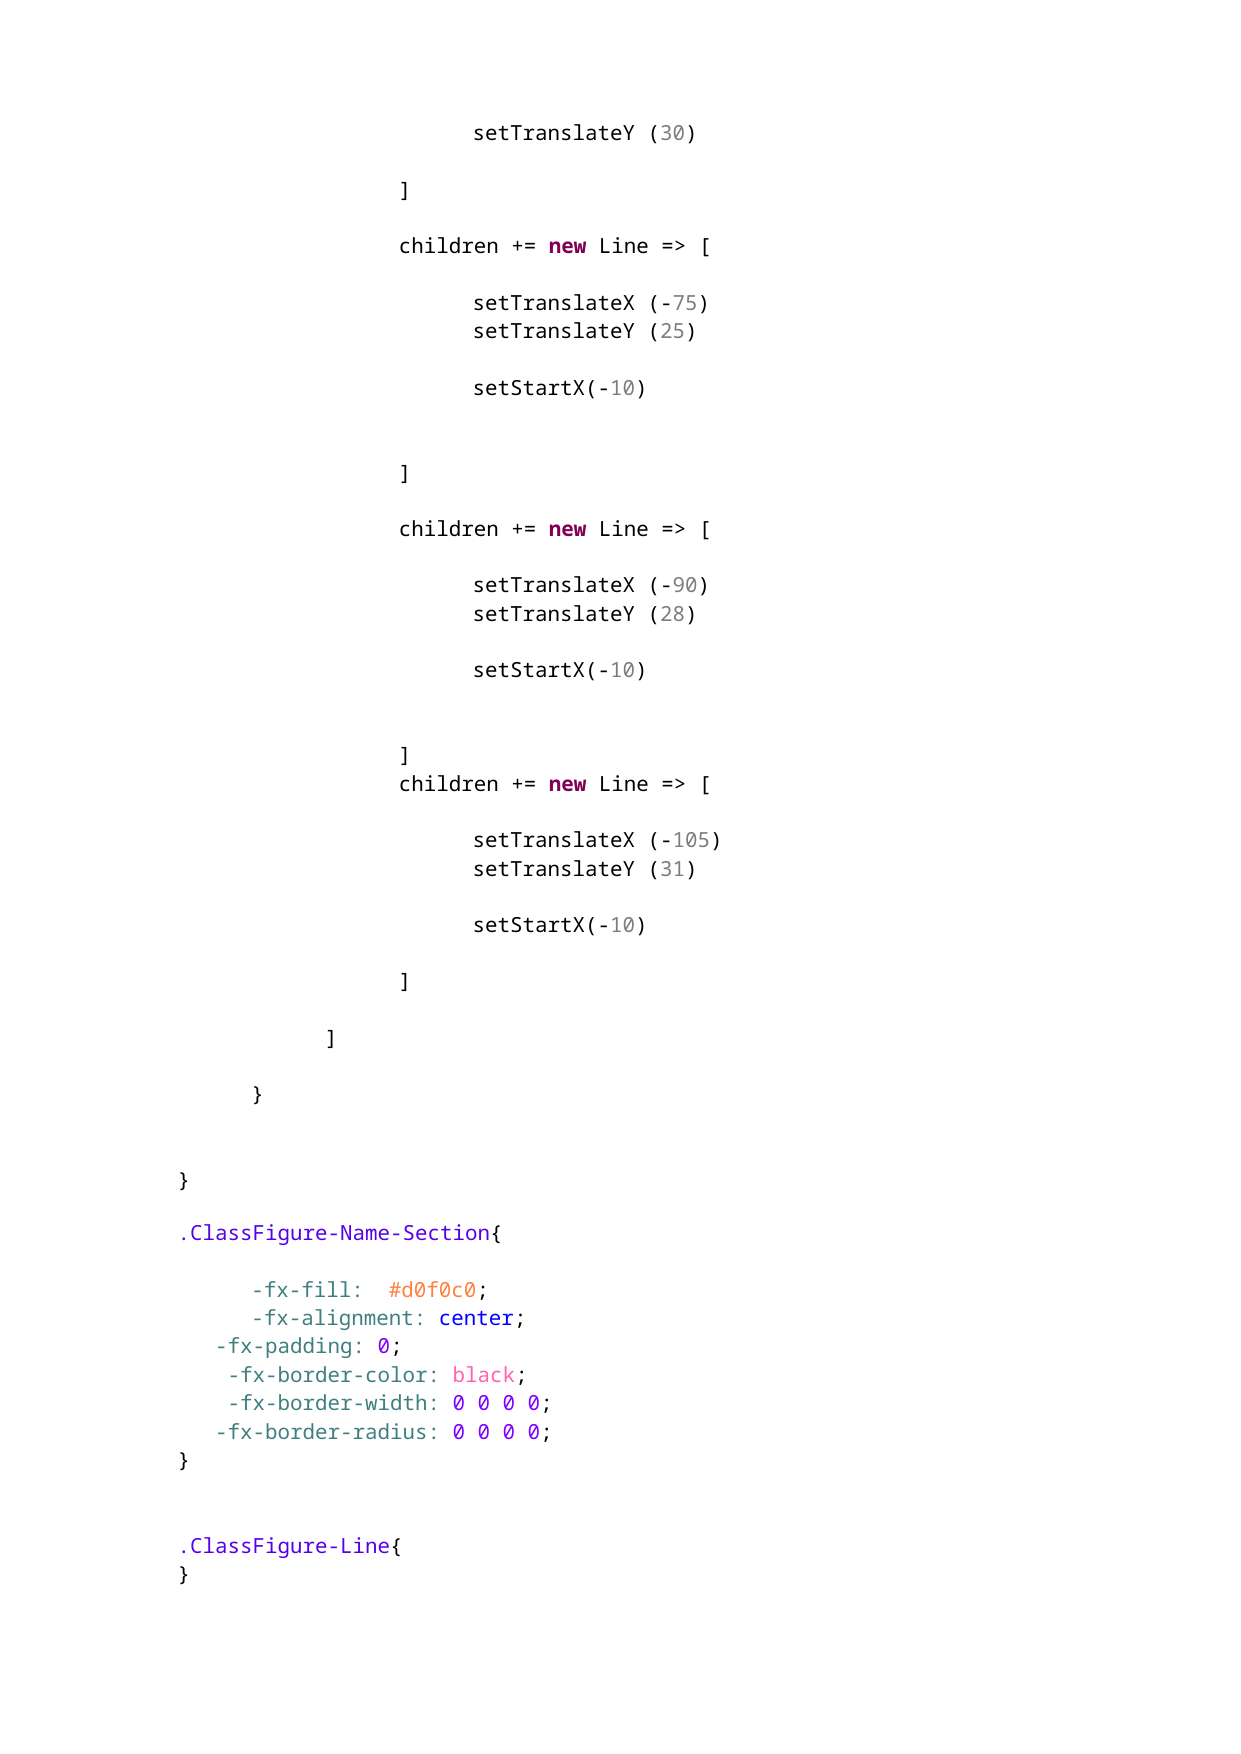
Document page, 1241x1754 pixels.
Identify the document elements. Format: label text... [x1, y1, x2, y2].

text children += new Line => [ [177, 769, 1152, 797]
text ] [177, 967, 1152, 995]
text -fx-border-color: black; [177, 1360, 1152, 1388]
text setTranslateX (-105) [177, 825, 1152, 854]
text setTranslateX (-75) [177, 288, 1152, 316]
text ] [177, 740, 1152, 769]
text -fx-alignment: center; [177, 1303, 1152, 1332]
text children += new Line => [ [177, 231, 1152, 260]
text ] [177, 458, 1152, 486]
text setTranslateY (30) [177, 118, 1152, 147]
text setTranslateX (-90) [177, 571, 1152, 599]
text children += new Line => [ [177, 514, 1152, 543]
text setStartX(-10) [177, 910, 1152, 939]
text setTranslateY (25) [177, 316, 1152, 345]
text -fx-border-width: 0 0 0 0; [177, 1388, 1152, 1417]
text ] [177, 175, 1152, 203]
text } [177, 1079, 1152, 1108]
text -fx-border-radius: 0 0 0 0; [177, 1417, 1152, 1445]
text } [177, 1165, 1152, 1193]
text ] [177, 1023, 1152, 1052]
text setTranslateY (31) [177, 854, 1152, 882]
text .ClassFigure-Line{ [177, 1531, 1152, 1559]
text setStartX(-10) [177, 656, 1152, 684]
text setStartX(-10) [177, 373, 1152, 401]
text -fx-padding: 0; [177, 1332, 1152, 1360]
text } [177, 1445, 1152, 1474]
text setTranslateY (28) [177, 599, 1152, 627]
text .ClassFigure-Name-Section{ [177, 1218, 1152, 1247]
text } [177, 1559, 1152, 1588]
text -fx-fill: #d0f0c0; [177, 1275, 1152, 1303]
